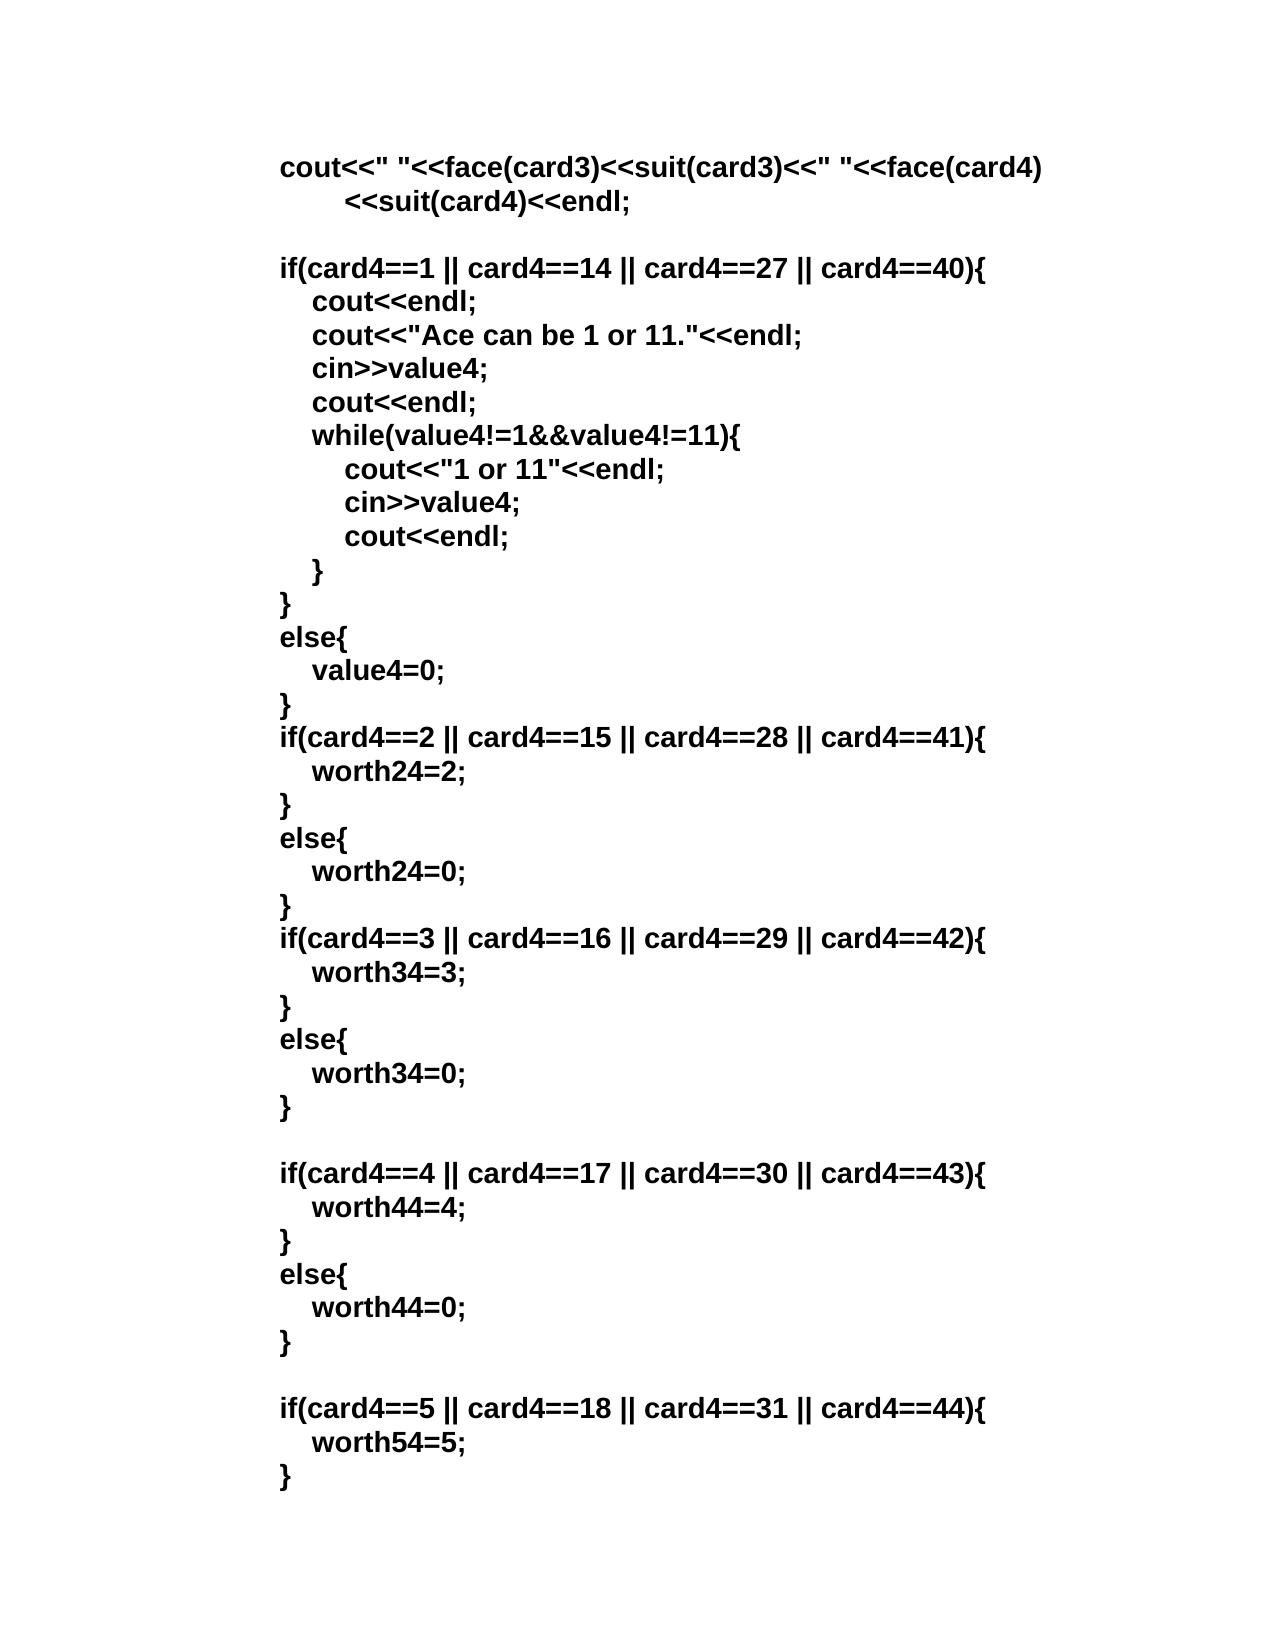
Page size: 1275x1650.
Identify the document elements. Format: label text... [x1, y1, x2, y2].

text } [150, 787, 1125, 821]
text } [150, 1089, 1125, 1123]
text } [150, 1223, 1125, 1257]
text } [150, 1458, 1125, 1492]
text else{ [150, 1257, 1125, 1290]
text worth34=3; [150, 955, 1125, 988]
text else{ [150, 1022, 1125, 1056]
text if(card4==4 || card4==17 || card4==30 || card4==43){ [150, 1156, 1125, 1190]
text worth34=0; [150, 1056, 1125, 1089]
text } [150, 888, 1125, 921]
text } [150, 552, 1125, 586]
text if(card4==3 || card4==16 || card4==29 || card4==42){ [150, 921, 1125, 955]
text } [150, 1324, 1125, 1357]
text if(card4==2 || card4==15 || card4==28 || card4==41){ [150, 720, 1125, 754]
text if(card4==5 || card4==18 || card4==31 || card4==44){ [150, 1391, 1125, 1424]
text while(value4!=1&&value4!=11){ [150, 418, 1125, 452]
text cout<<" "<<face(card3)<<suit(card3)<<" "<<face(card4) [150, 150, 1125, 183]
text cin>>value4; [150, 485, 1125, 519]
text value4=0; [150, 653, 1125, 687]
text cout<<endl; [150, 519, 1125, 552]
text cin>>value4; [150, 351, 1125, 385]
text cout<<"1 or 11"<<endl; [150, 452, 1125, 485]
text worth24=2; [150, 754, 1125, 787]
text cout<<"Ace can be 1 or 11."<<endl; [150, 318, 1125, 351]
text cout<<endl; [150, 284, 1125, 318]
text } [150, 586, 1125, 619]
text } [150, 988, 1125, 1022]
text if(card4==1 || card4==14 || card4==27 || card4==40){ [150, 251, 1125, 284]
text <<suit(card4)<<endl; [150, 183, 1125, 217]
text worth44=4; [150, 1190, 1125, 1223]
text cout<<endl; [150, 385, 1125, 418]
text worth24=0; [150, 854, 1125, 888]
text worth54=5; [150, 1424, 1125, 1458]
text } [150, 687, 1125, 720]
text worth44=0; [150, 1290, 1125, 1324]
text else{ [150, 821, 1125, 854]
text else{ [150, 619, 1125, 653]
